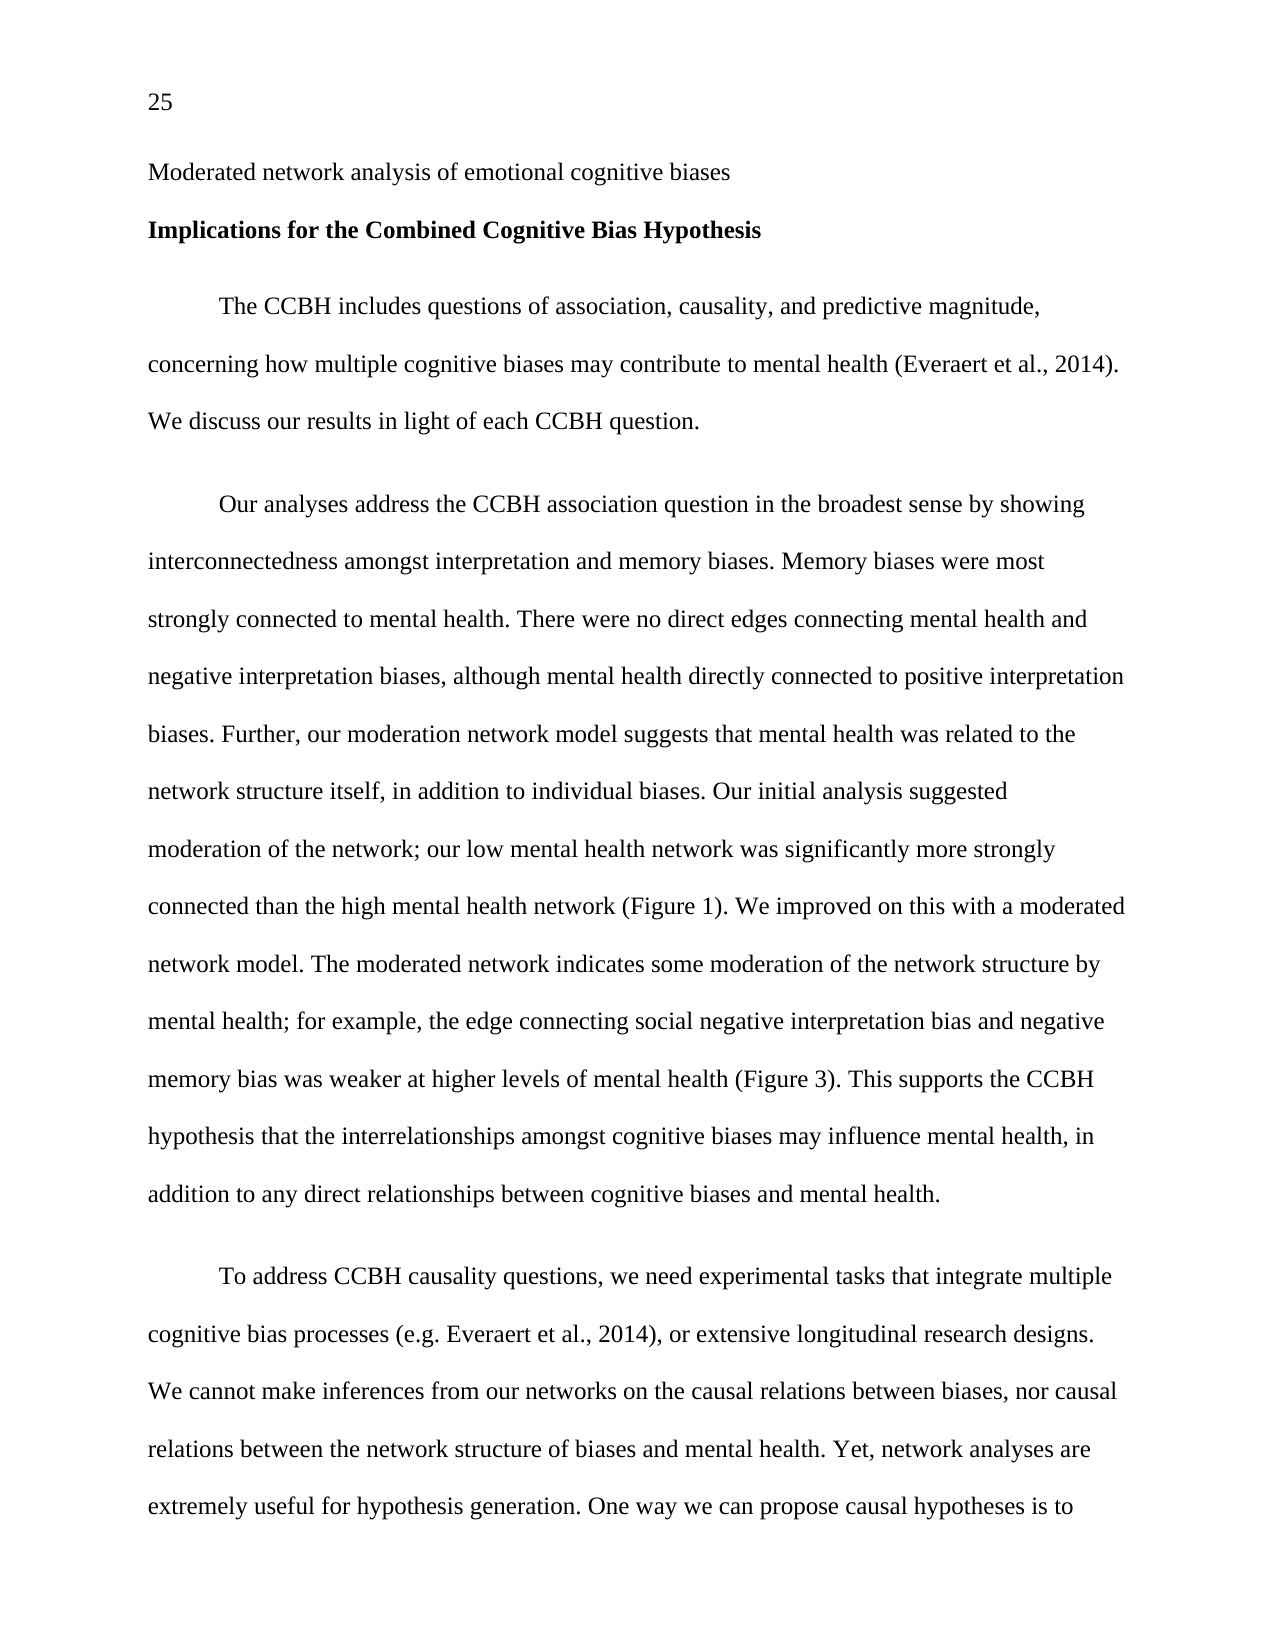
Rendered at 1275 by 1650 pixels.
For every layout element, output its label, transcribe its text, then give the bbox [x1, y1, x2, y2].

text The CCBH includes questions of association, causality, and predictive magnitude, concerning how multiple cognitive biases may contribute to mental health (Everaert et al., 2014). We discuss our results in light of each CCBH question. [148, 291, 1127, 435]
subtitle Implications for the Combined Cognitive Bias Hypothesis [148, 215, 1127, 244]
text Our analyses address the CCBH association question in the broadest sense by showing interconnectedness amongst interpretation and memory biases. Memory biases were most strongly connected to mental health. There were no direct edges connecting mental health and negative interpretation biases, although mental health directly connected to positive interpretation biases. Further, our moderation network model suggests that mental health was related to the network structure itself, in addition to individual biases. Our initial analysis suggested moderation of the network; our low mental health network was significantly more strongly connected than the high mental health network (Figure 1). We improved on this with a moderated network model. The moderated network indicates some moderation of the network structure by mental health; for example, the edge connecting social negative interpretation bias and negative memory bias was weaker at higher levels of mental health (Figure 3). This supports the CCBH hypothesis that the interrelationships amongst cognitive biases may influence mental health, in addition to any direct relationships between cognitive biases and mental health. [148, 489, 1127, 1207]
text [148, 1261, 1127, 1520]
